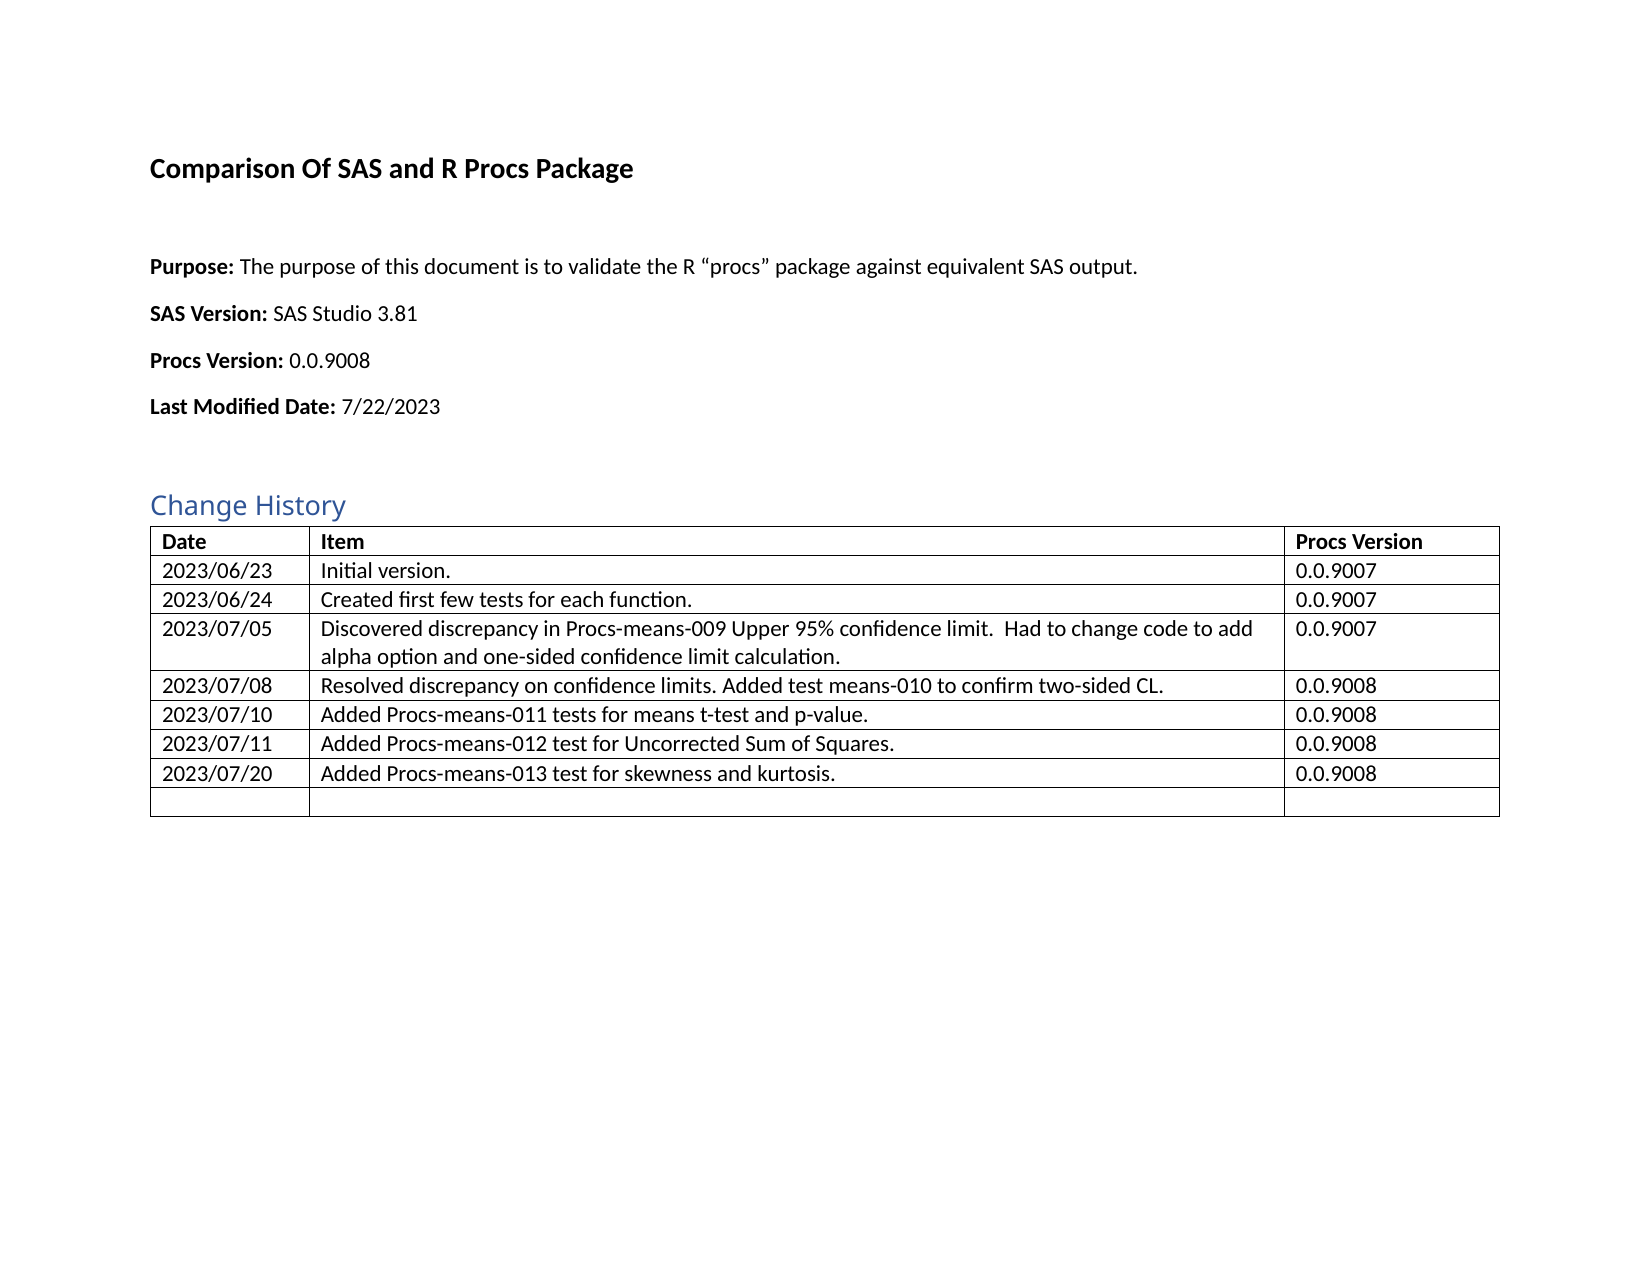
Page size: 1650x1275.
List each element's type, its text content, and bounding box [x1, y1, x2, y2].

table_header Date [151, 527, 309, 555]
table_cell 0.0.9008 [1285, 671, 1499, 699]
table_cell Resolved discrepancy on confidence limits. Added test means-010 to confirm two-sided CL. [310, 671, 1284, 699]
table_cell Discovered discrepancy in Procs-means-009 Upper 95% confidence limit. Had to change code to add alpha option and one-sided confidence limit calculation. [310, 614, 1284, 670]
table_header Item [310, 527, 1284, 555]
table_cell Added Procs-means-012 test for Uncorrected Sum of Squares. [310, 730, 1284, 758]
table_cell 2023/06/24 [151, 585, 309, 613]
table_cell [310, 788, 1284, 816]
table_cell Initial version. [310, 556, 1284, 584]
table_cell 0.0.9008 [1285, 759, 1499, 787]
table_cell 2023/07/10 [151, 701, 309, 728]
text SAS Version: SAS Studio 3.81 [150, 299, 1500, 327]
text Procs Version: 0.0.9008 [150, 346, 1500, 374]
table_cell 2023/07/20 [151, 759, 309, 787]
table_cell 2023/07/05 [151, 614, 309, 670]
table_cell 2023/07/08 [151, 671, 309, 699]
text Purpose: The purpose of this document is to validate the R “procs” package against equivalent SAS output. [150, 252, 1500, 280]
table_cell 0.0.9008 [1285, 701, 1499, 728]
table_cell [151, 788, 309, 816]
table_cell 0.0.9007 [1285, 614, 1499, 670]
table_cell 0.0.9007 [1285, 556, 1499, 584]
table_header Procs Version [1285, 527, 1499, 555]
text Last Modified Date: 7/22/2023 [150, 393, 1500, 421]
table_cell 0.0.9007 [1285, 585, 1499, 613]
table_cell [1285, 788, 1499, 816]
table_cell Added Procs-means-013 test for skewness and kurtosis. [310, 759, 1284, 787]
table_cell 2023/06/23 [151, 556, 309, 584]
table_cell 0.0.9008 [1285, 730, 1499, 758]
subtitle Change History [150, 486, 1500, 523]
table_cell Created first few tests for each function. [310, 585, 1284, 613]
table_cell 2023/07/11 [151, 730, 309, 758]
text Comparison Of SAS and R Procs Package [150, 150, 1500, 186]
table_cell Added Procs-means-011 tests for means t-test and p-value. [310, 701, 1284, 728]
